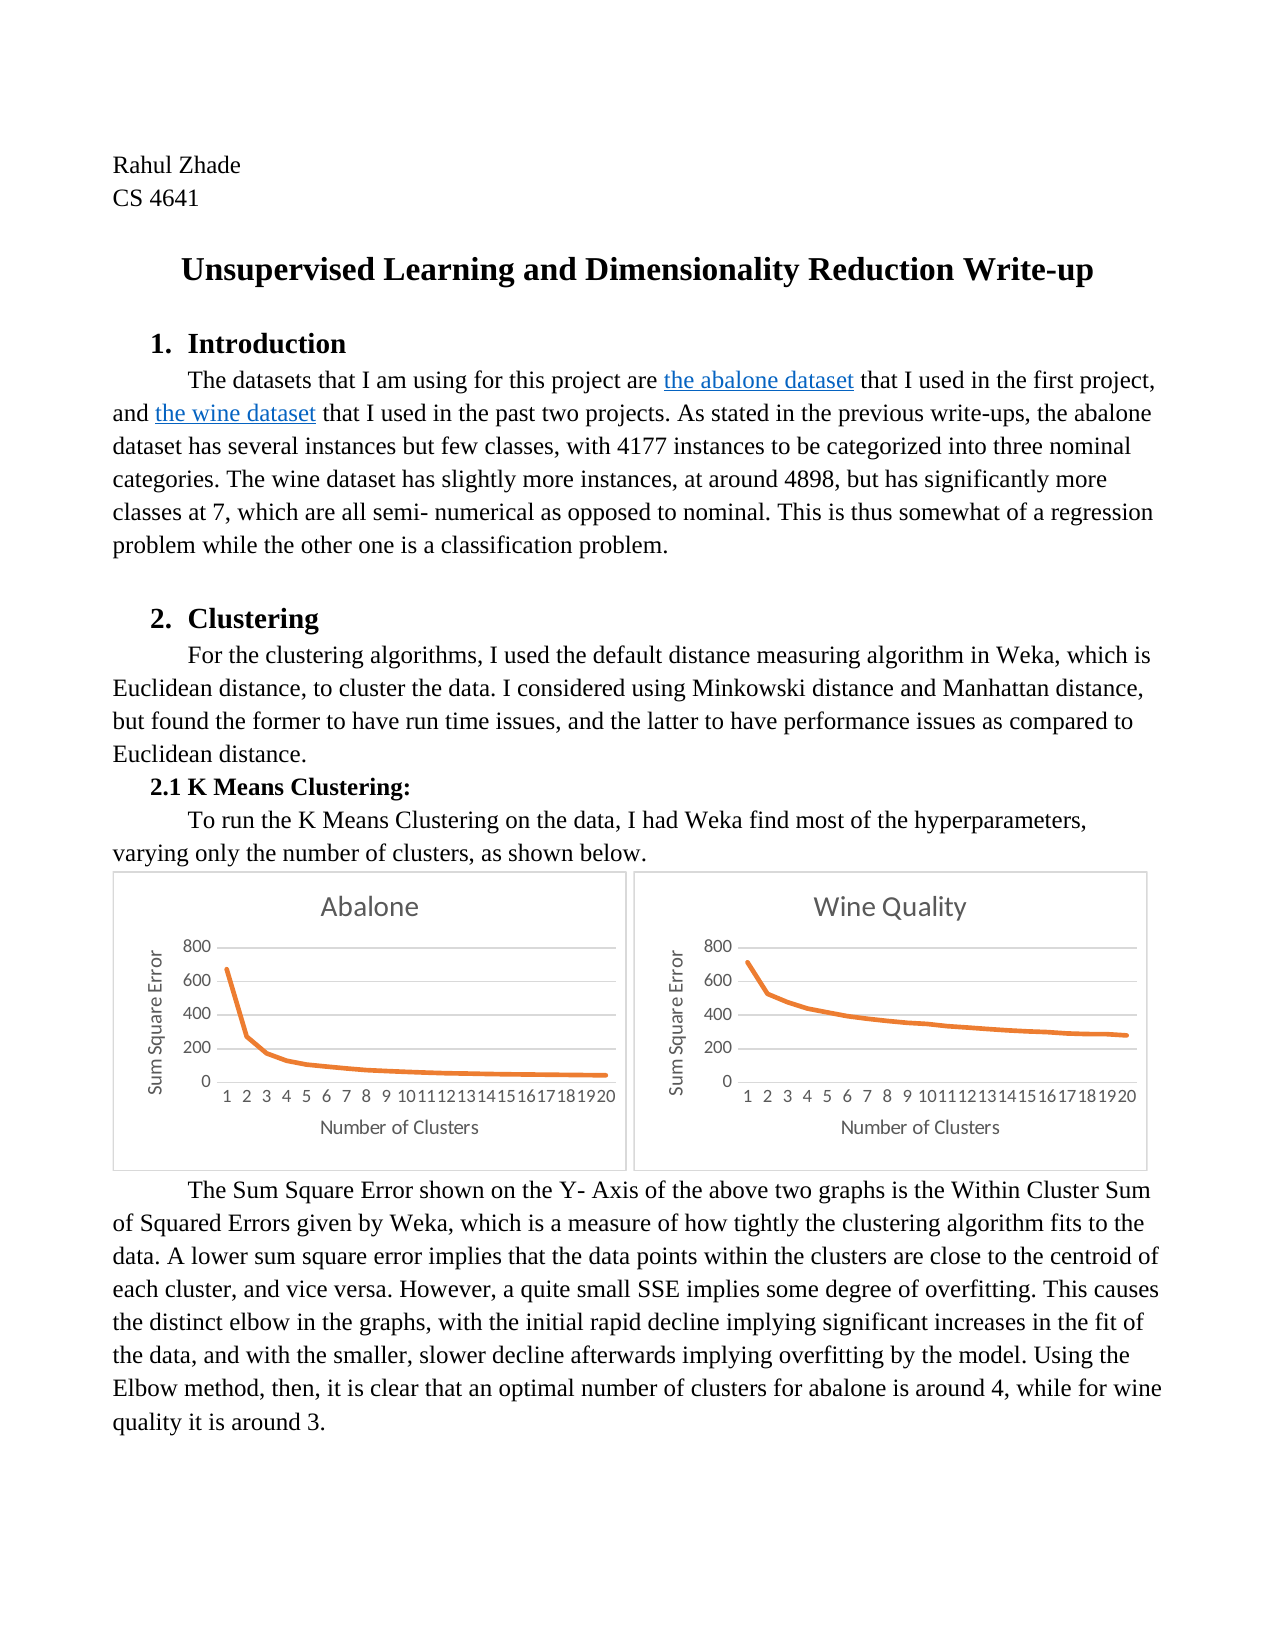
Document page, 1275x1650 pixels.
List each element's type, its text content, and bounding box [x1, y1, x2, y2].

text Unsupervised Learning and Dimensionality Reduction Write-up [112, 249, 1162, 287]
text Rahul Zhade [112, 150, 1162, 179]
text To run the K Means Clustering on the data, I had Weka find most of the hyperparameters, varying only the number of clusters, as shown below. [112, 805, 1162, 867]
text The Sum Square Error shown on the Y- Axis of the above two graphs is the Within Cluster Sum of Squared Errors given by Weka, which is a measure of how tightly the clustering algorithm fits to the data. A lower sum square error implies that the data points within the clusters are close to the centroid of each cluster, and vice versa. However, a quite small SSE implies some degree of overfitting. This causes the distinct elbow in the graphs, with the initial rapid decline implying significant increases in the fit of the data, and with the smaller, slower decline afterwards implying overfitting by the model. Using the Elbow method, then, it is clear that an optimal number of clusters for abalone is around 4, while for wine quality it is around 3. [112, 1175, 1162, 1435]
list Introduction [150, 326, 1162, 360]
text The datasets that I am using for this project are the abalone dataset that I used in the first project, and the wine dataset that I used in the past two projects. As stated in the previous write-ups, the abalone dataset has several instances but few classes, with 4177 instances to be categorized into three nominal categories. The wine dataset has slightly more instances, at around 4898, but has significantly more classes at 7, which are all semi- numerical as opposed to nominal. This is thus somewhat of a regression problem while the other one is a classification problem. [112, 365, 1162, 558]
text CS 4641 [112, 183, 1162, 212]
list Clustering [150, 601, 1162, 635]
text For the clustering algorithms, I used the default distance measuring algorithm in Weka, which is Euclidean distance, to cluster the data. I considered using Minkowski distance and Manhattan distance, but found the former to have run time issues, and the latter to have performance issues as compared to Euclidean distance. [112, 640, 1162, 768]
list K Means Clustering: [150, 772, 1162, 801]
